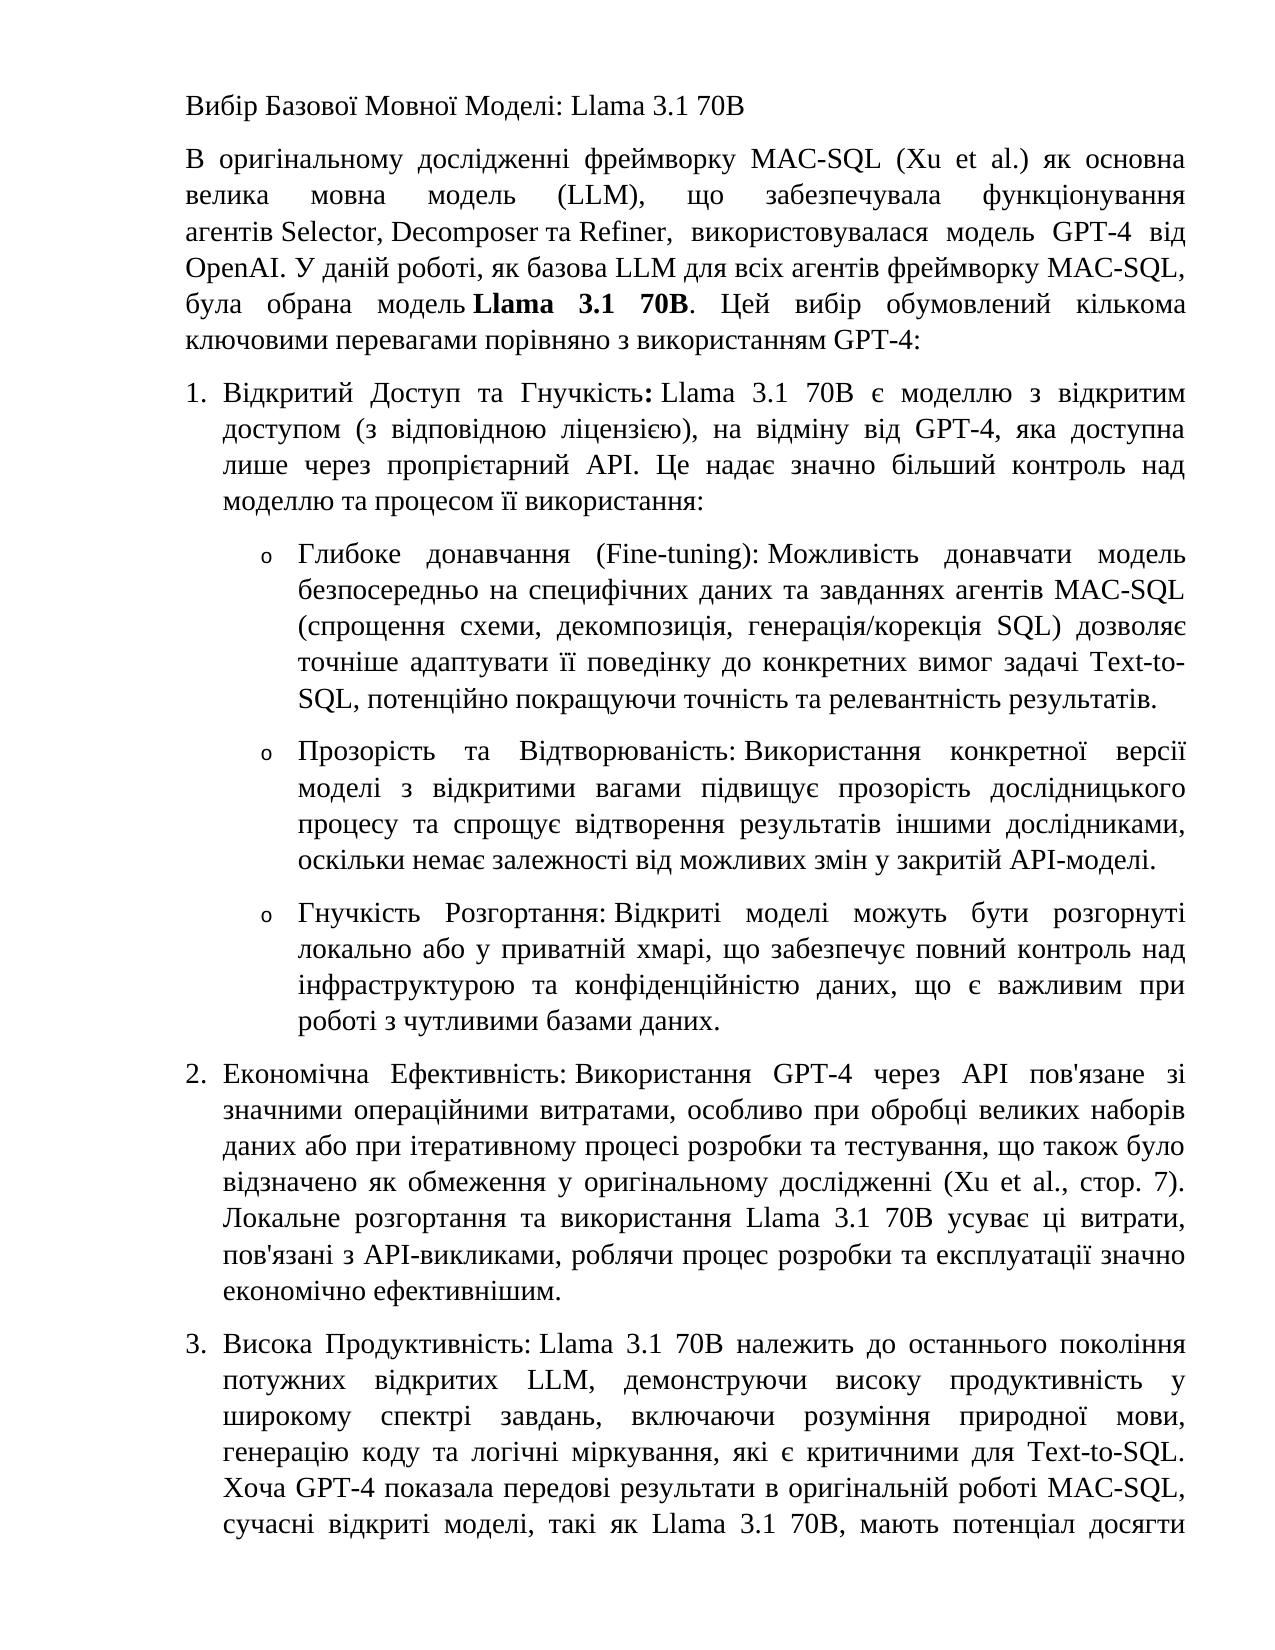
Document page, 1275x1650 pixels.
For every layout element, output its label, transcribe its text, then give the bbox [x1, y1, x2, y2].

list Глибоке донавчання (Fine-tuning): Можливість донавчати модель безпосередньо на специфічних даних та завданнях агентів MAC-SQL (спрощення схеми, декомпозиція, генерація/корекція SQL) дозволяє точніше адаптувати її поведінку до конкретних вимог задачі Text-to-SQL, потенційно покращуючи точність та релевантність результатів. [260, 536, 1186, 714]
list Економічна Ефективність: Використання GPT-4 через API пов'язане зі значними операційними витратами, особливо при обробці великих наборів даних або при ітеративному процесі розробки та тестування, що також було відзначено як обмеження у оригінальному дослідженні (Xu et al., стор. 7). Локальне розгортання та використання Llama 3.1 70B усуває ці витрати, пов'язані з API-викликами, роблячи процес розробки та експлуатації значно економічно ефективнішим. [185, 1056, 1186, 1306]
list Відкритий Доступ та Гнучкість: Llama 3.1 70B є моделлю з відкритим доступом (з відповідною ліцензією), на відміну від GPT-4, яка доступна лише через пропрієтарний API. Це надає значно більший контроль над моделлю та процесом її використання: [185, 375, 1186, 517]
list Гнучкість Розгортання: Відкриті моделі можуть бути розгорнуті локально або у приватній хмарі, що забезпечує повний контроль над інфраструктурою та конфіденційністю даних, що є важливим при роботі з чутливими базами даних. [260, 895, 1186, 1037]
list Прозорість та Відтворюваність: Використання конкретної версії моделі з відкритими вагами підвищує прозорість дослідницького процесу та спрощує відтворення результатів іншими дослідниками, оскільки немає залежності від можливих змін у закритій API-моделі. [260, 733, 1186, 876]
text Вибір Базової Мовної Моделі: Llama 3.1 70B [185, 88, 1186, 122]
text В оригінальному дослідженні фреймворку MAC-SQL (Xu et al.) як основна велика мовна модель (LLM), що забезпечувала функціонування агентів Selector, Decomposer та Refiner, використовувалася модель GPT-4 від OpenAI. У даній роботі, як базова LLM для всіх агентів фреймворку MAC-SQL, була обрана модель Llama 3.1 70B. Цей вибір обумовлений кількома ключовими перевагами порівняно з використанням GPT-4: [185, 141, 1186, 356]
